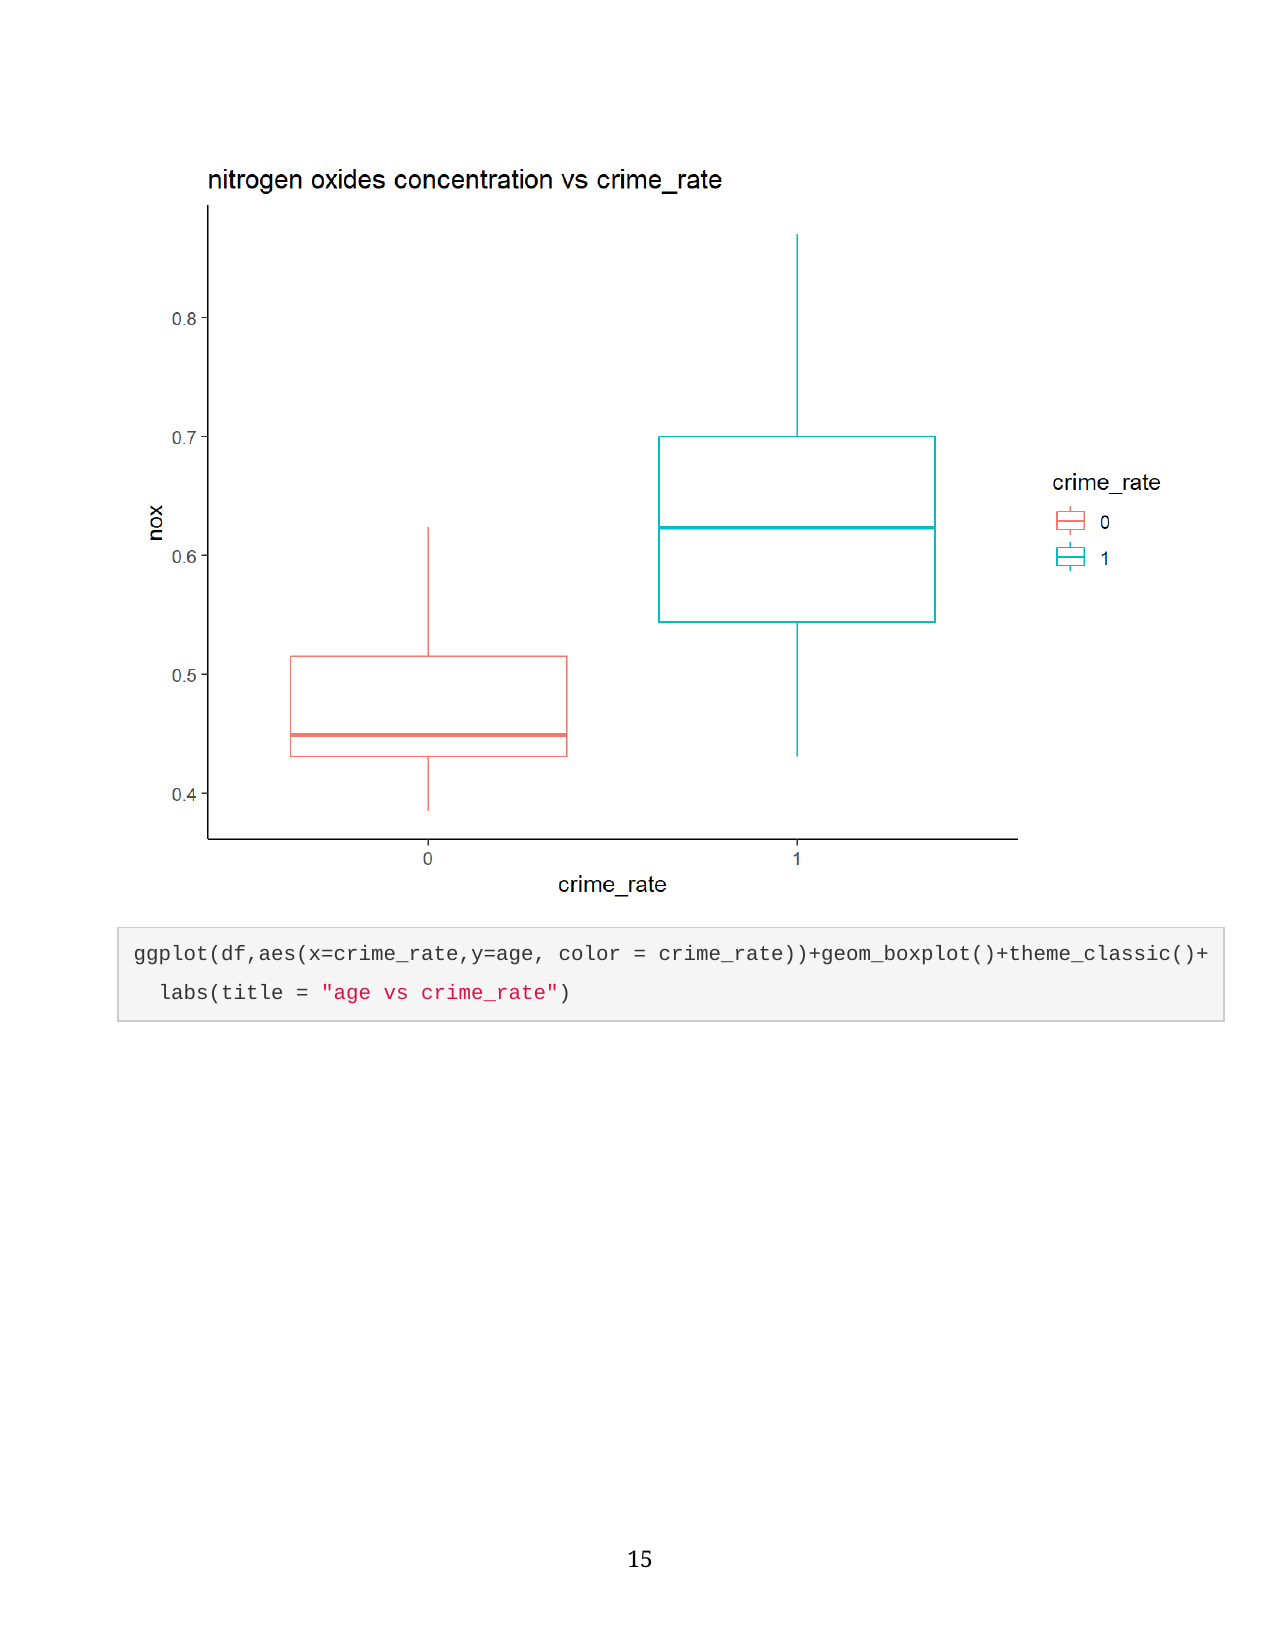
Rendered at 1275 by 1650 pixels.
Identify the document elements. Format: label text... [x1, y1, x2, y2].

picture [133, 156, 1184, 907]
text ggplot(df,aes(x=crime_rate,y=age, color = crime_rate))+geom_boxplot()+theme_classic()+ [119, 928, 1223, 966]
text labs(title = "age vs crime_rate") [119, 966, 1223, 1020]
